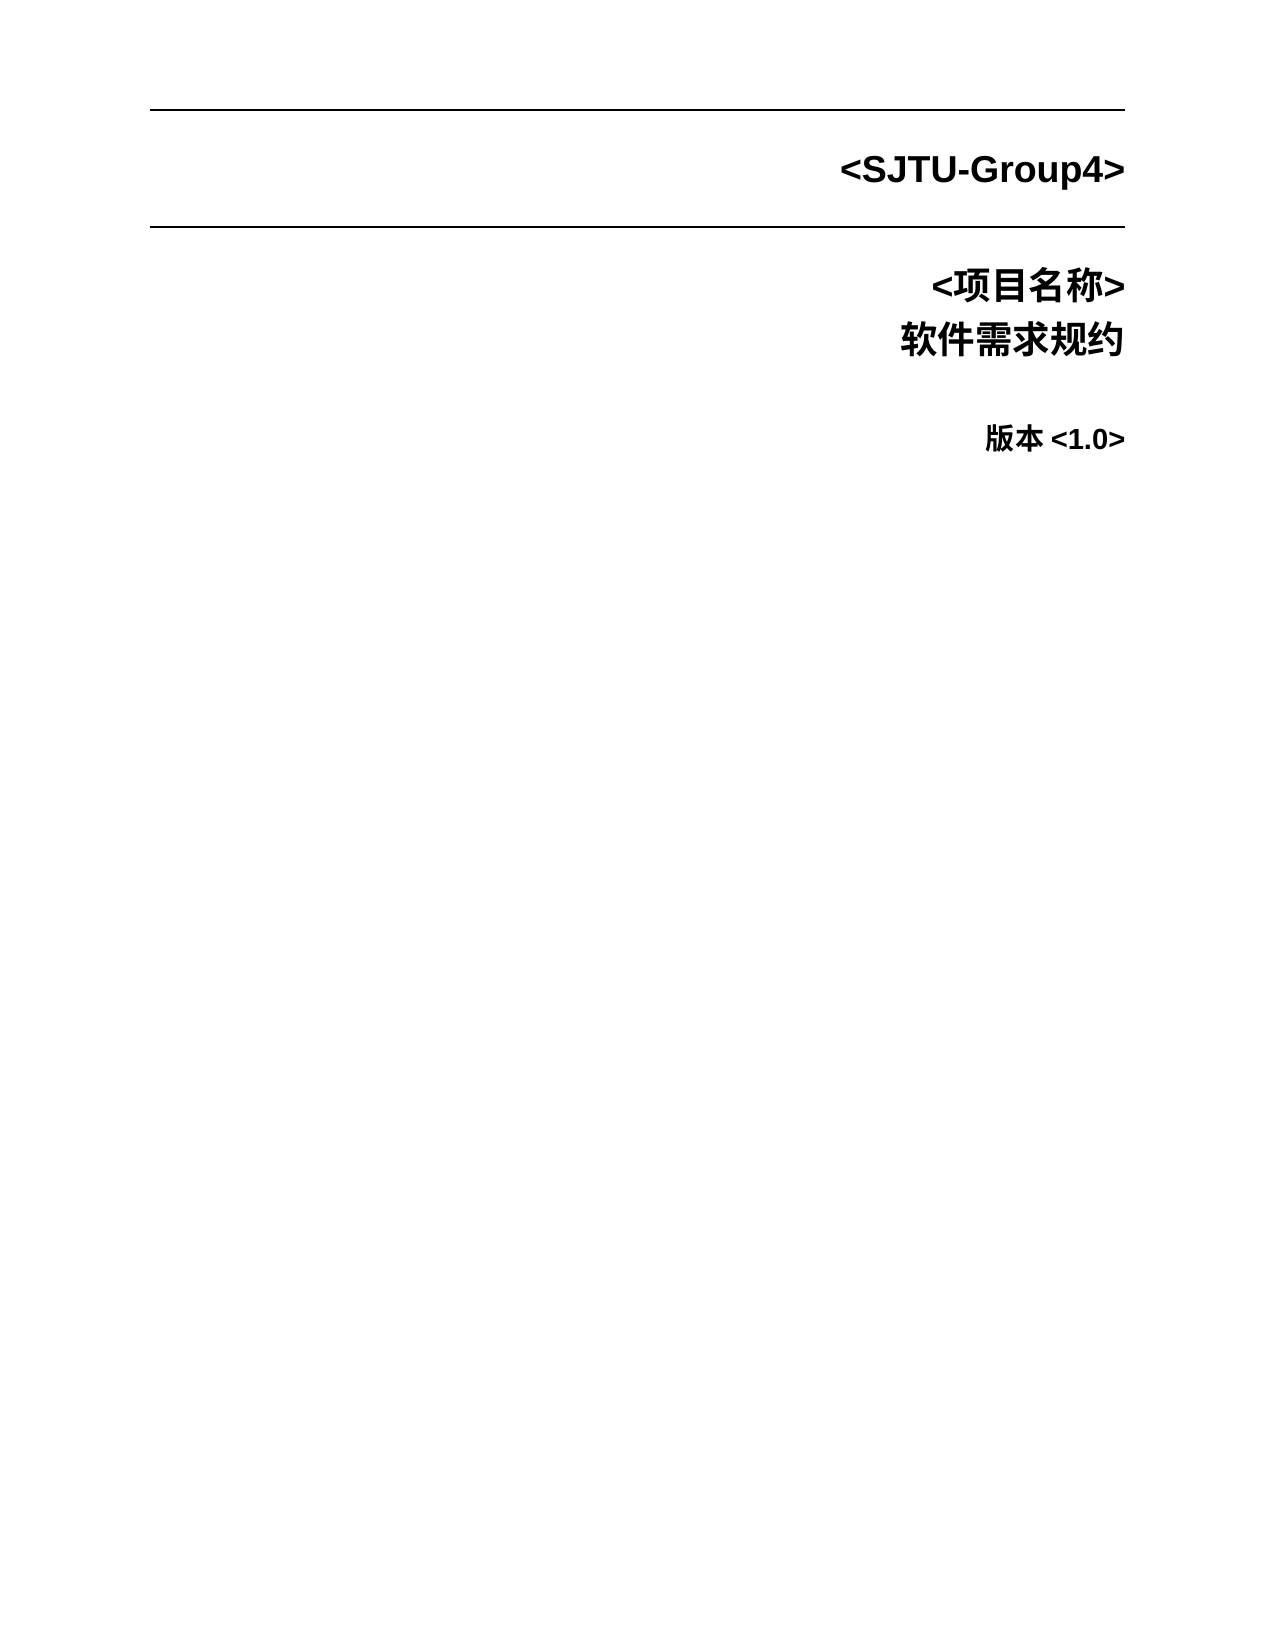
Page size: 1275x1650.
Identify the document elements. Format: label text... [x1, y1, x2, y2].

title 版本 <1.0> [150, 416, 1125, 458]
title 软件需求规约 [150, 310, 1125, 364]
title <云作业平台> [150, 256, 1125, 310]
